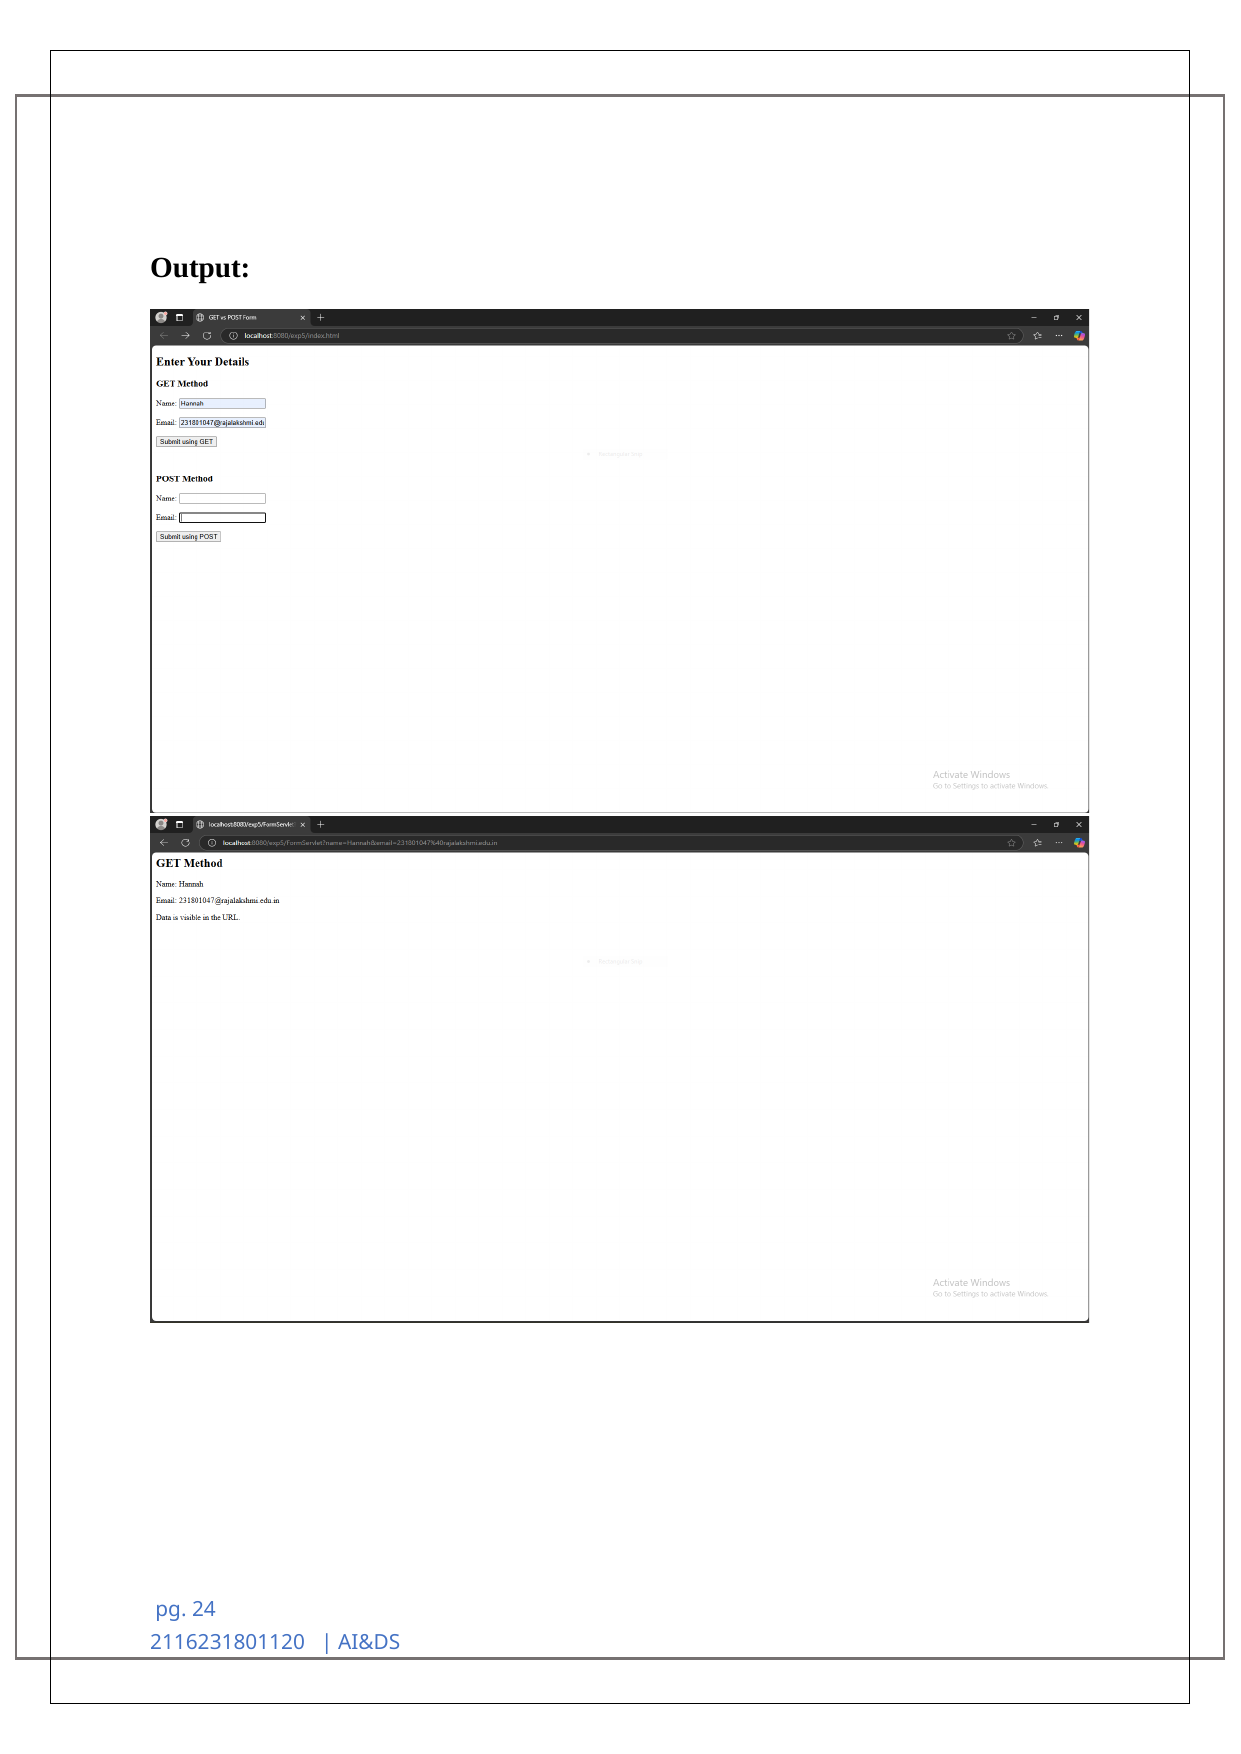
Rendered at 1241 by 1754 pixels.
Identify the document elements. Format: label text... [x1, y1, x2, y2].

picture [150, 816, 1090, 1323]
picture [150, 309, 1090, 813]
text Output: [150, 250, 1090, 283]
